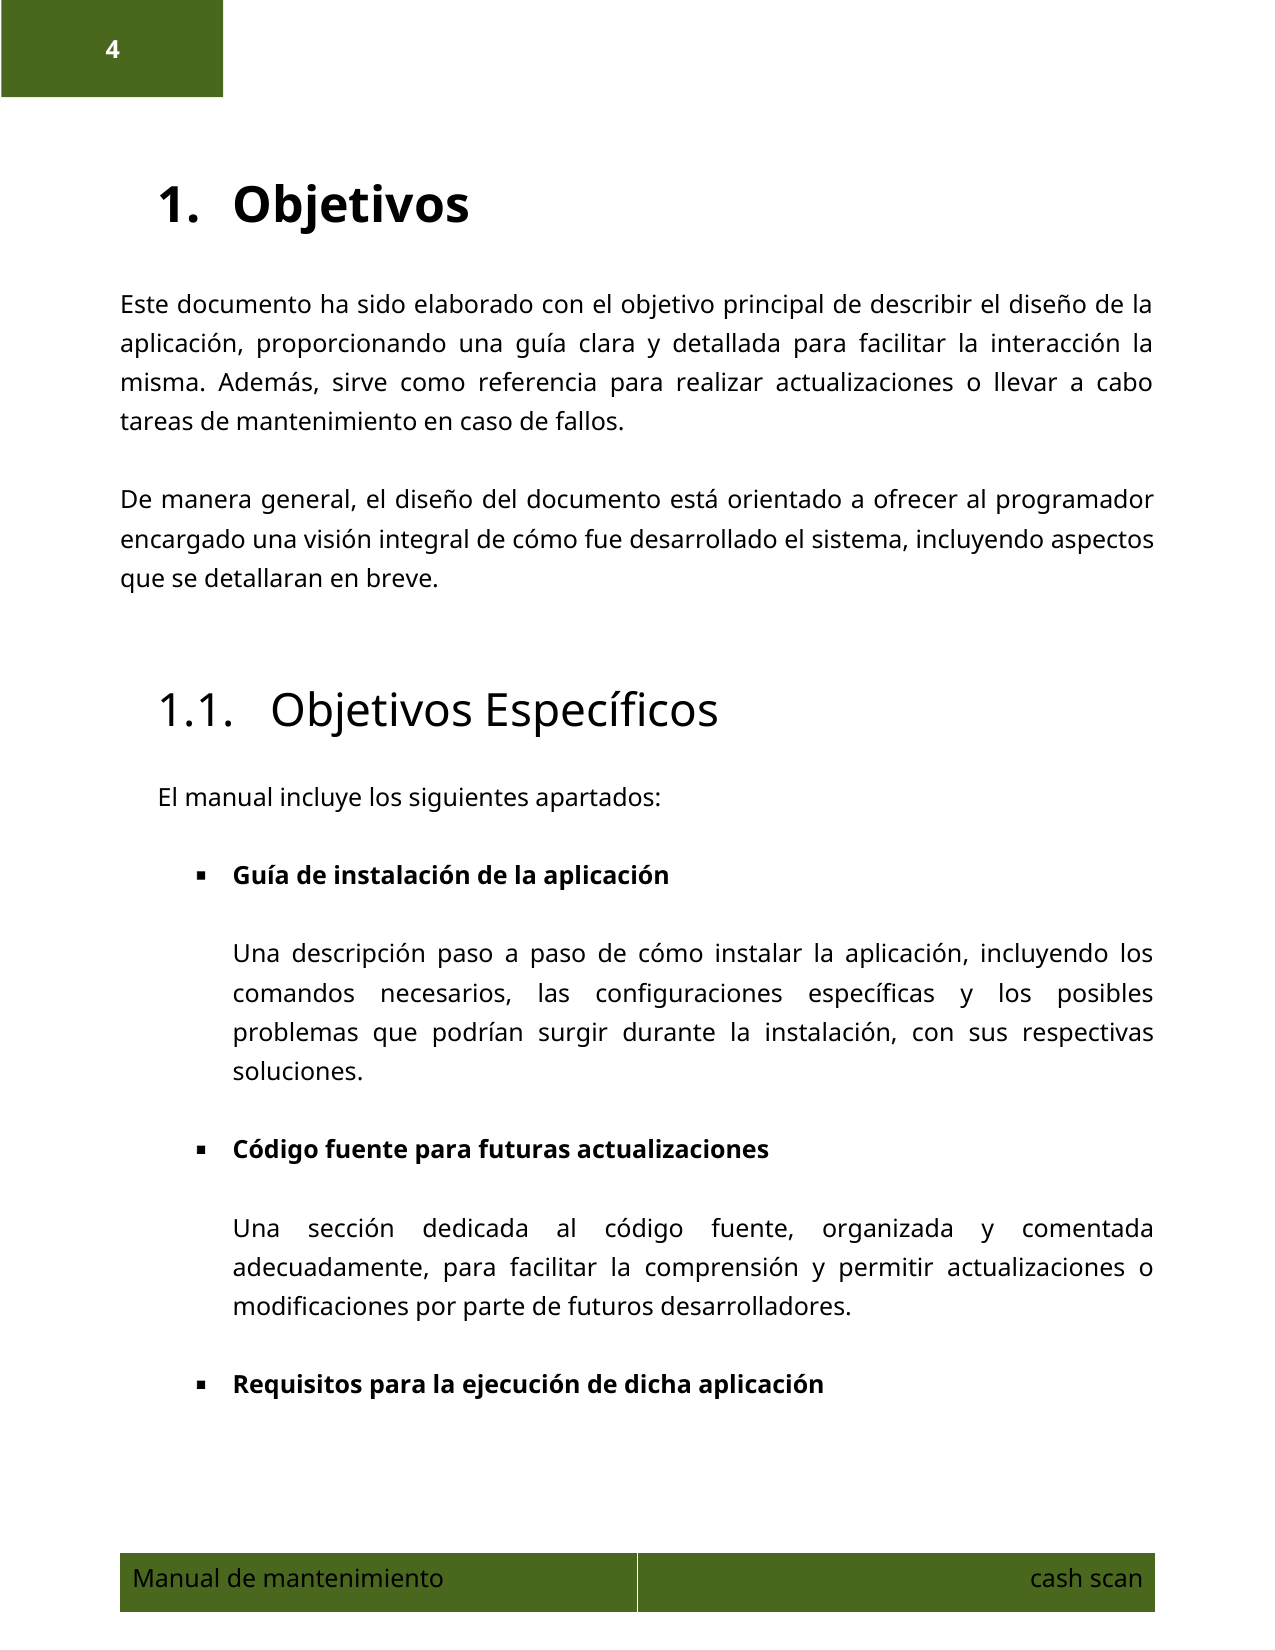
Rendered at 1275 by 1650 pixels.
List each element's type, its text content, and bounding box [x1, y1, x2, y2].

list Guía de instalación de la aplicación [195, 858, 1155, 892]
subtitle Objetivos [157, 169, 1155, 237]
list Código fuente para futuras actualizaciones [195, 1132, 1155, 1166]
text De manera general, el diseño del documento está orientado a ofrecer al programador encargado una visión integral de cómo fue desarrollado el sistema, incluyendo aspectos que se detallaran en breve. [120, 482, 1155, 594]
text El manual incluye los siguientes apartados: [120, 779, 1155, 813]
list Requisitos para la ejecución de dicha aplicación [195, 1367, 1155, 1401]
list Una sección dedicada al código fuente, organizada y comentada adecuadamente, para facilitar la comprensión y permitir actualizaciones o modificaciones por parte de futuros desarrolladores. [232, 1210, 1155, 1323]
subtitle Objetivos Específicos [157, 678, 1155, 740]
text Este documento ha sido elaborado con el objetivo principal de describir el diseño de la aplicación, proporcionando una guía clara y detallada para facilitar la interacción la misma. Además, sirve como referencia para realizar actualizaciones o llevar a cabo tareas de mantenimiento en caso de fallos. [120, 286, 1155, 438]
list Una descripción paso a paso de cómo instalar la aplicación, incluyendo los comandos necesarios, las configuraciones específicas y los posibles problemas que podrían surgir durante la instalación, con sus respectivas soluciones. [232, 936, 1155, 1088]
